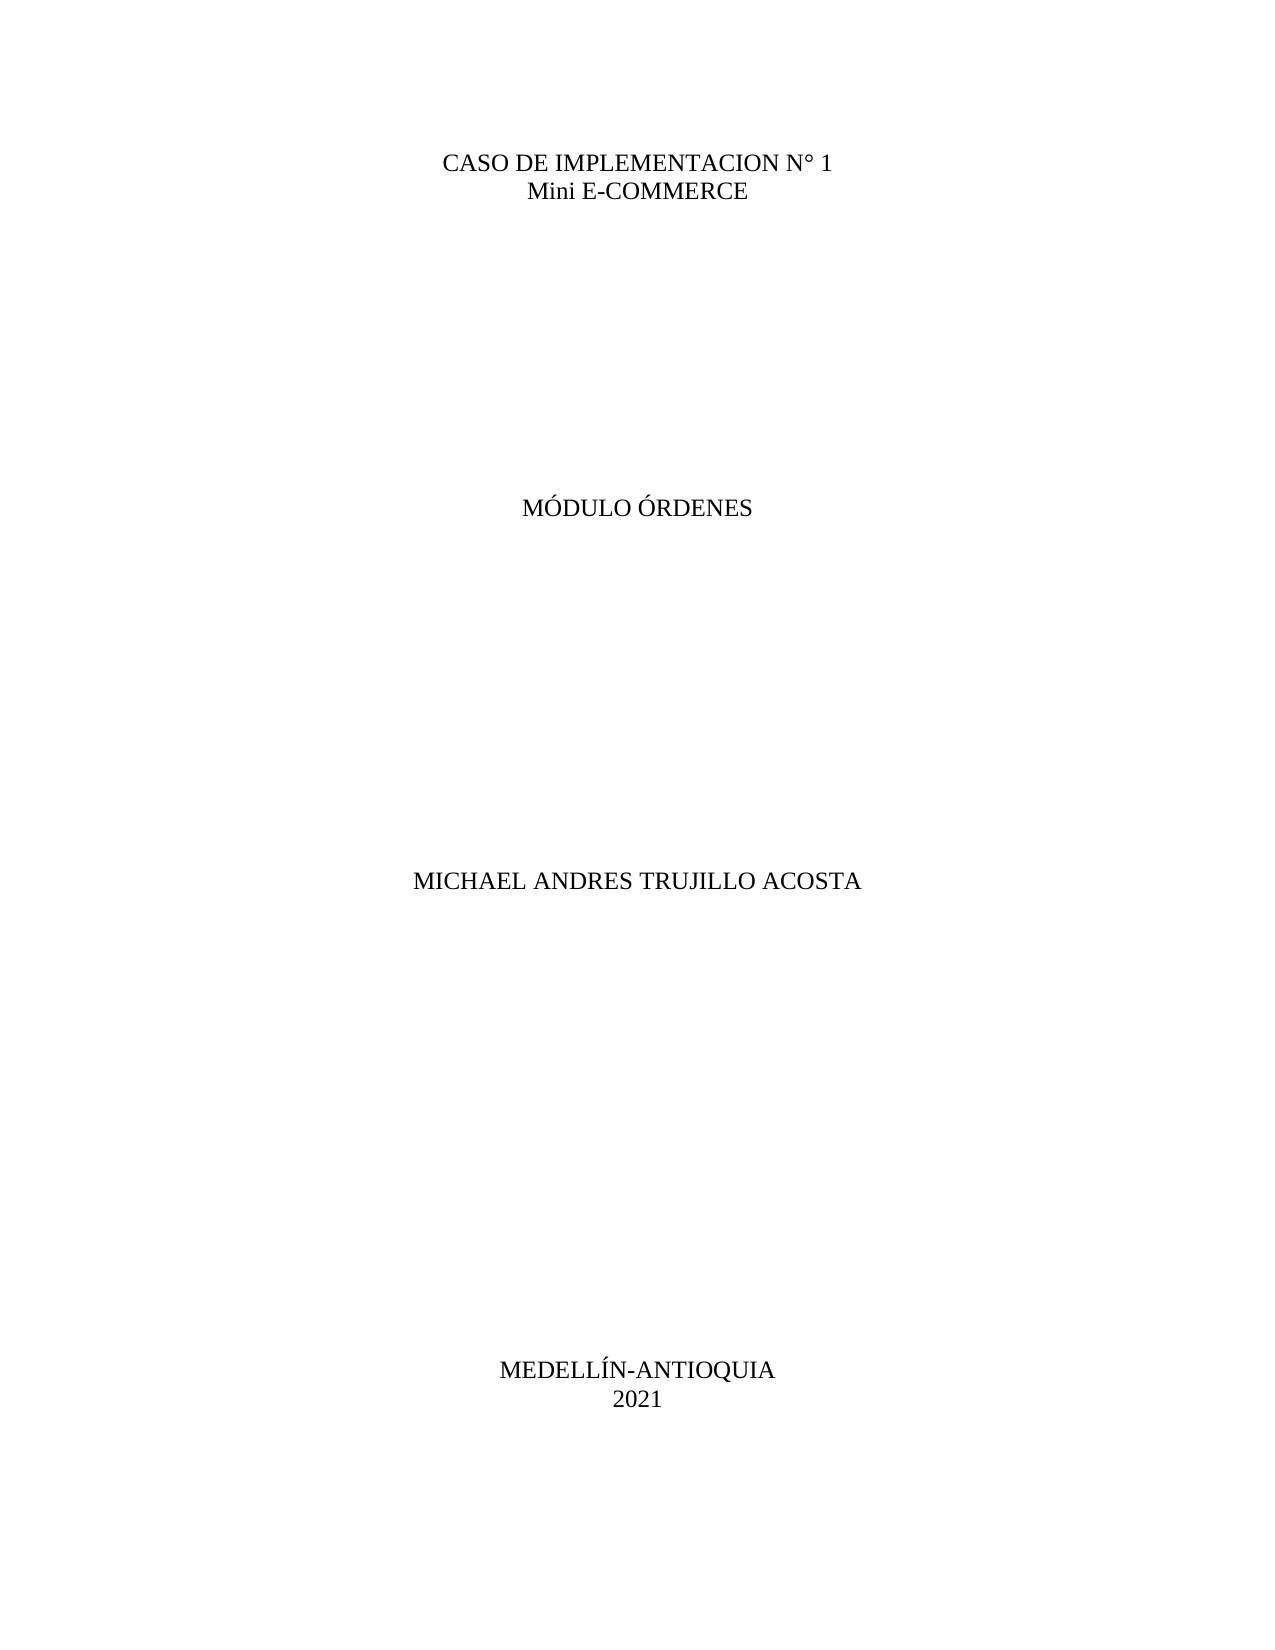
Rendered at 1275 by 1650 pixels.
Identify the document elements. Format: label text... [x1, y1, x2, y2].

text MICHAEL ANDRES TRUJILLO ACOSTA [177, 866, 1098, 895]
text CASO DE IMPLEMENTACION N° 1 [177, 148, 1098, 176]
text 2021 [177, 1384, 1098, 1413]
text Mini E-COMMERCE [177, 176, 1098, 205]
text MÓDULO ÓRDENES [177, 493, 1098, 521]
text MEDELLÍN-ANTIOQUIA [177, 1355, 1098, 1384]
